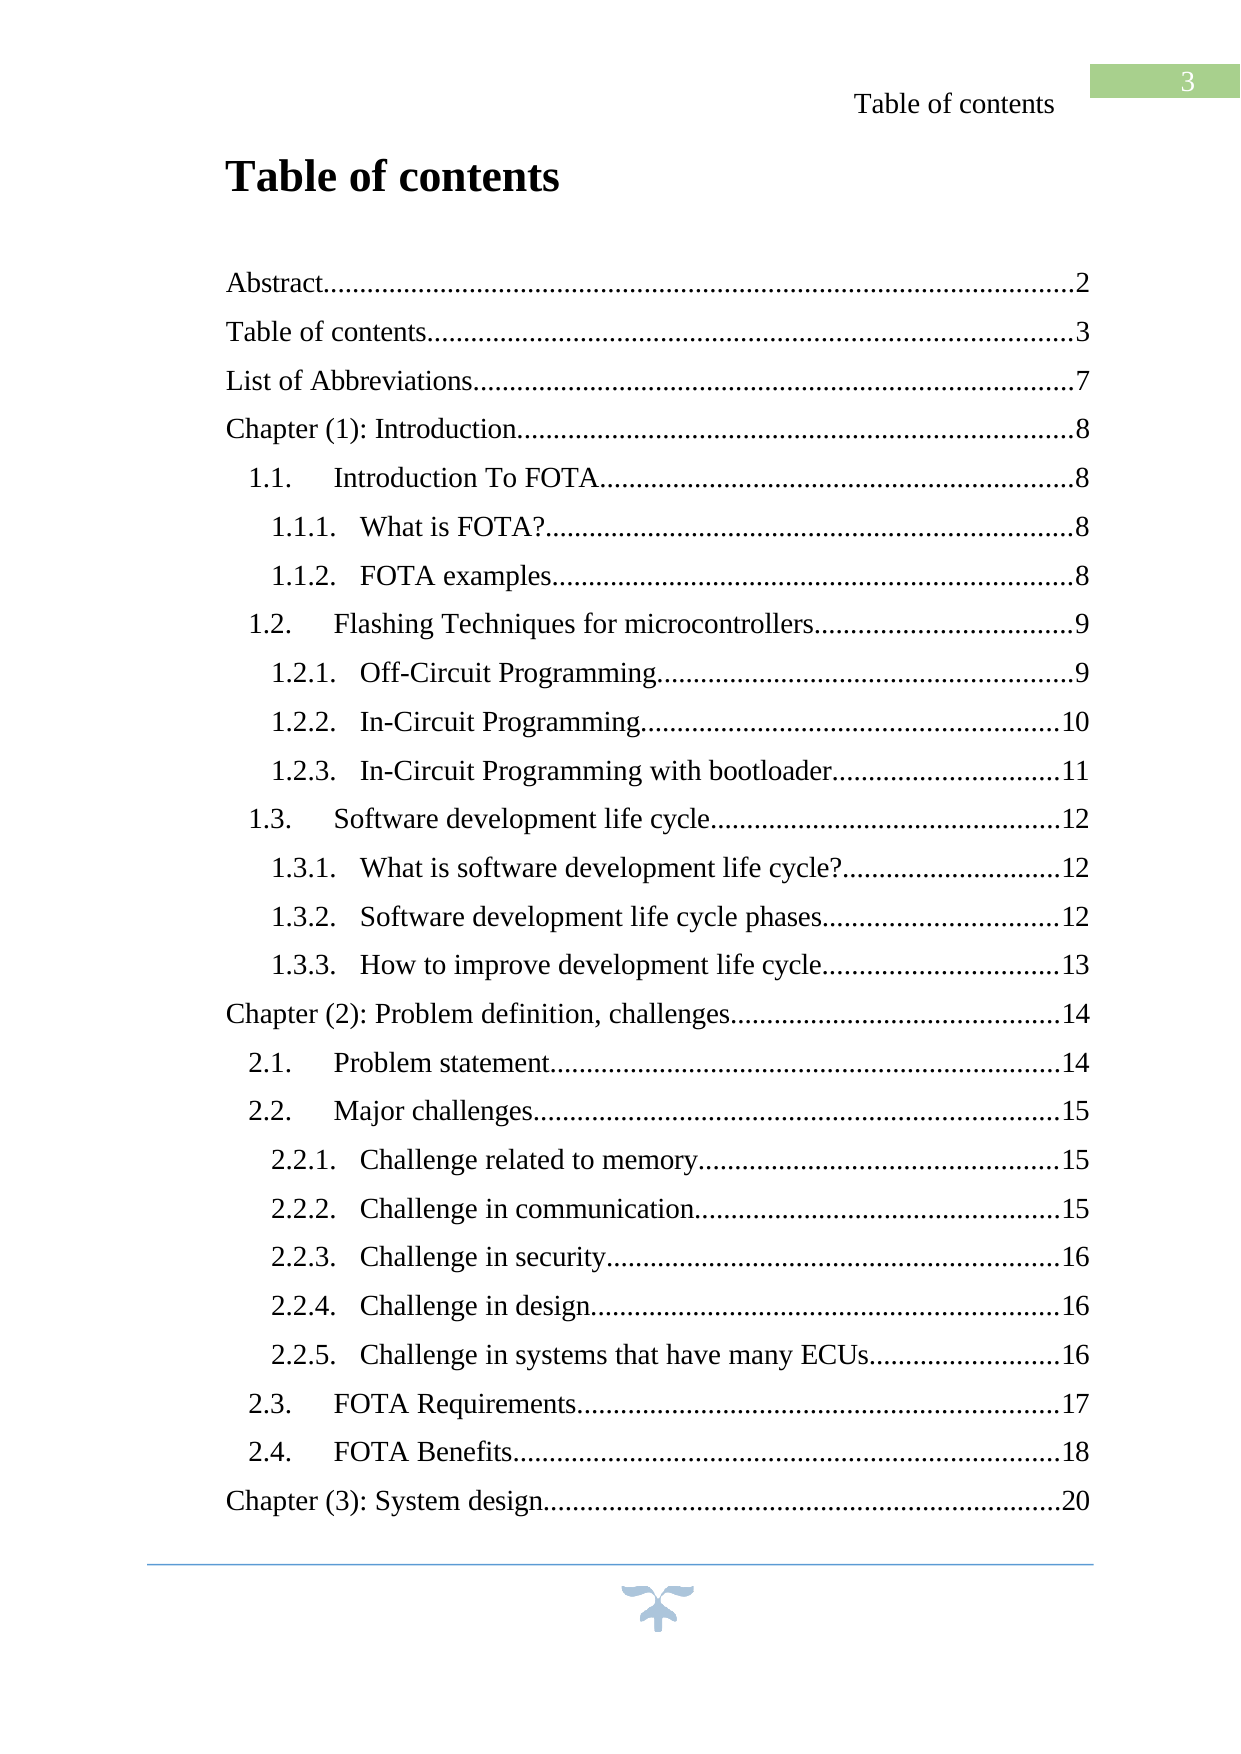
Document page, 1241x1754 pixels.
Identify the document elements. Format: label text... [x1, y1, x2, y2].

subtitle Table of contents [225, 149, 1205, 202]
picture [621, 1586, 694, 1632]
